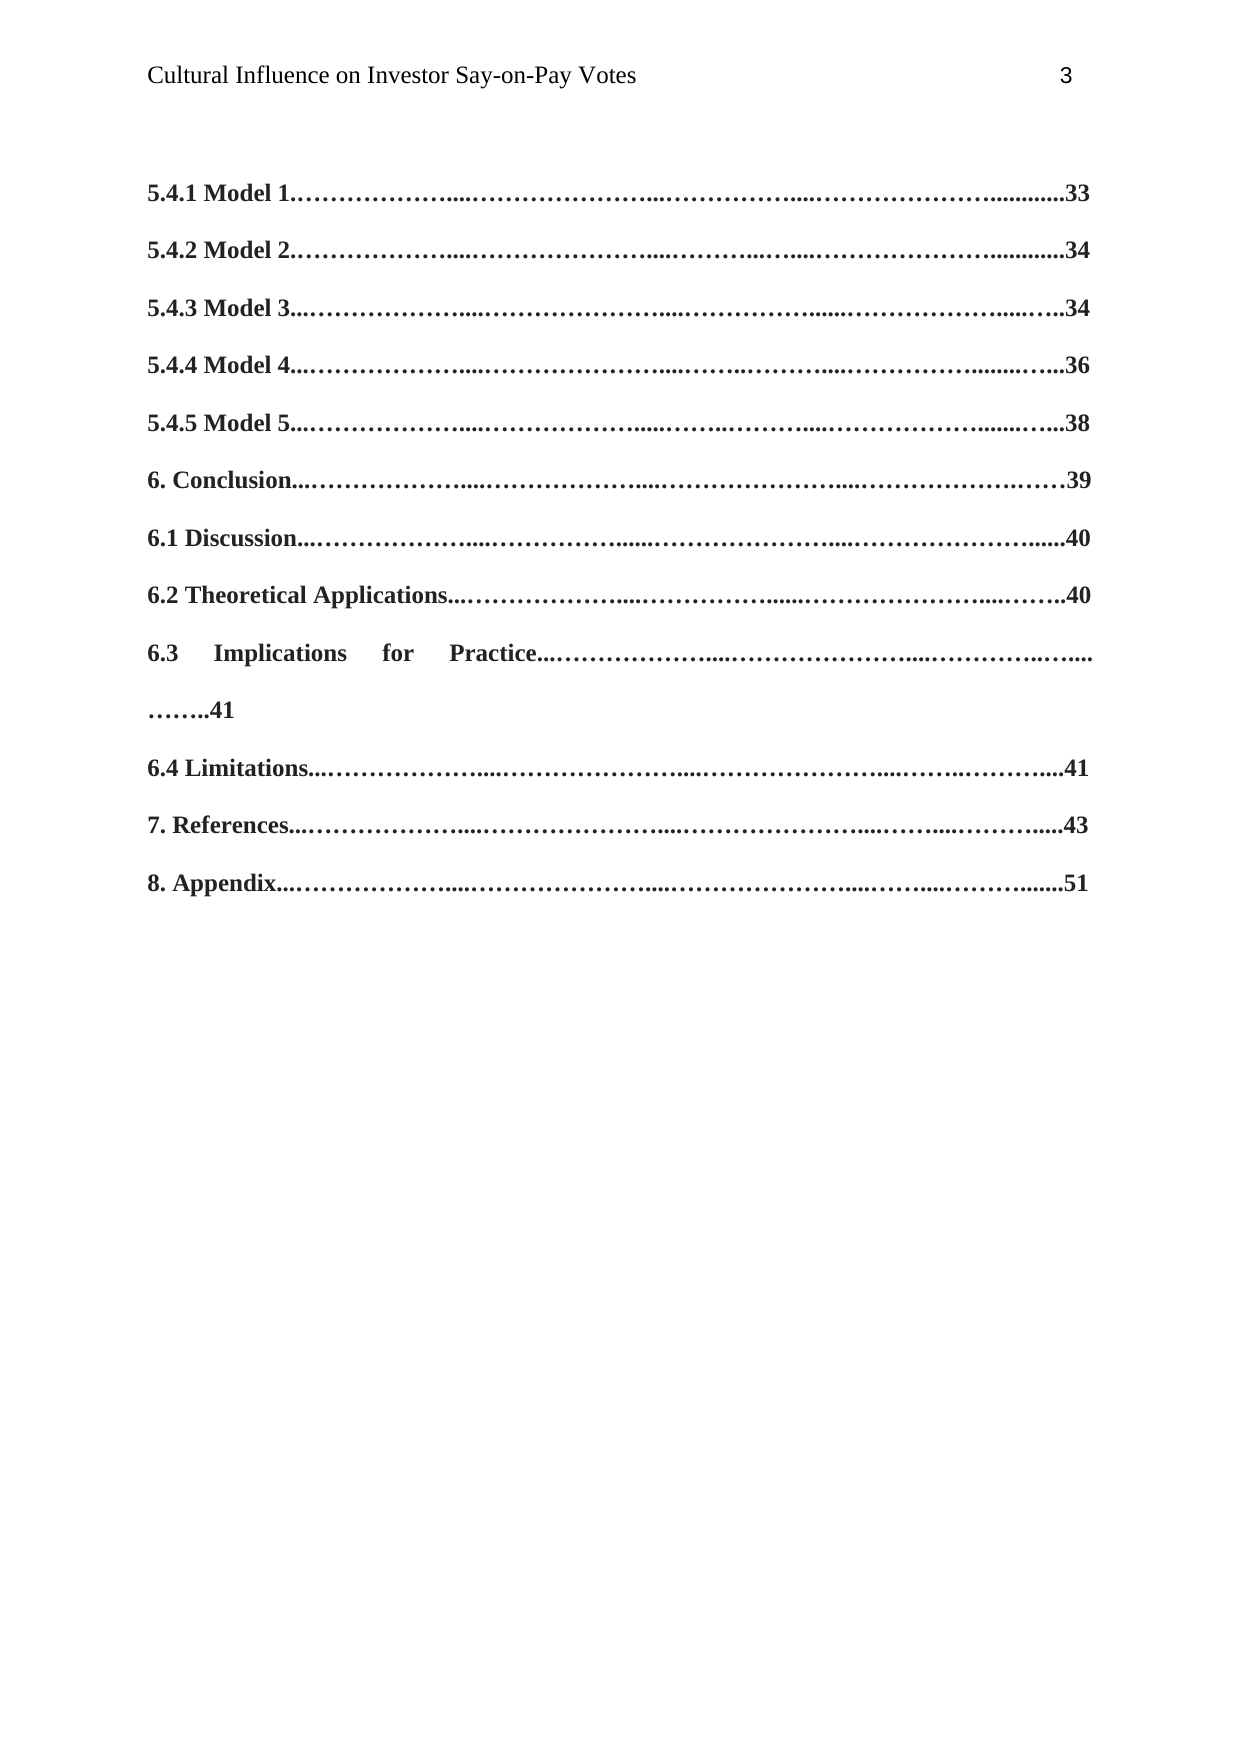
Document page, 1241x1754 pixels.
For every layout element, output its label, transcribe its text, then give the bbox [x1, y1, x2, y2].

text 6.3 Implications for Practice...………………....…………………....…………..…....……..41 [147, 667, 1093, 724]
